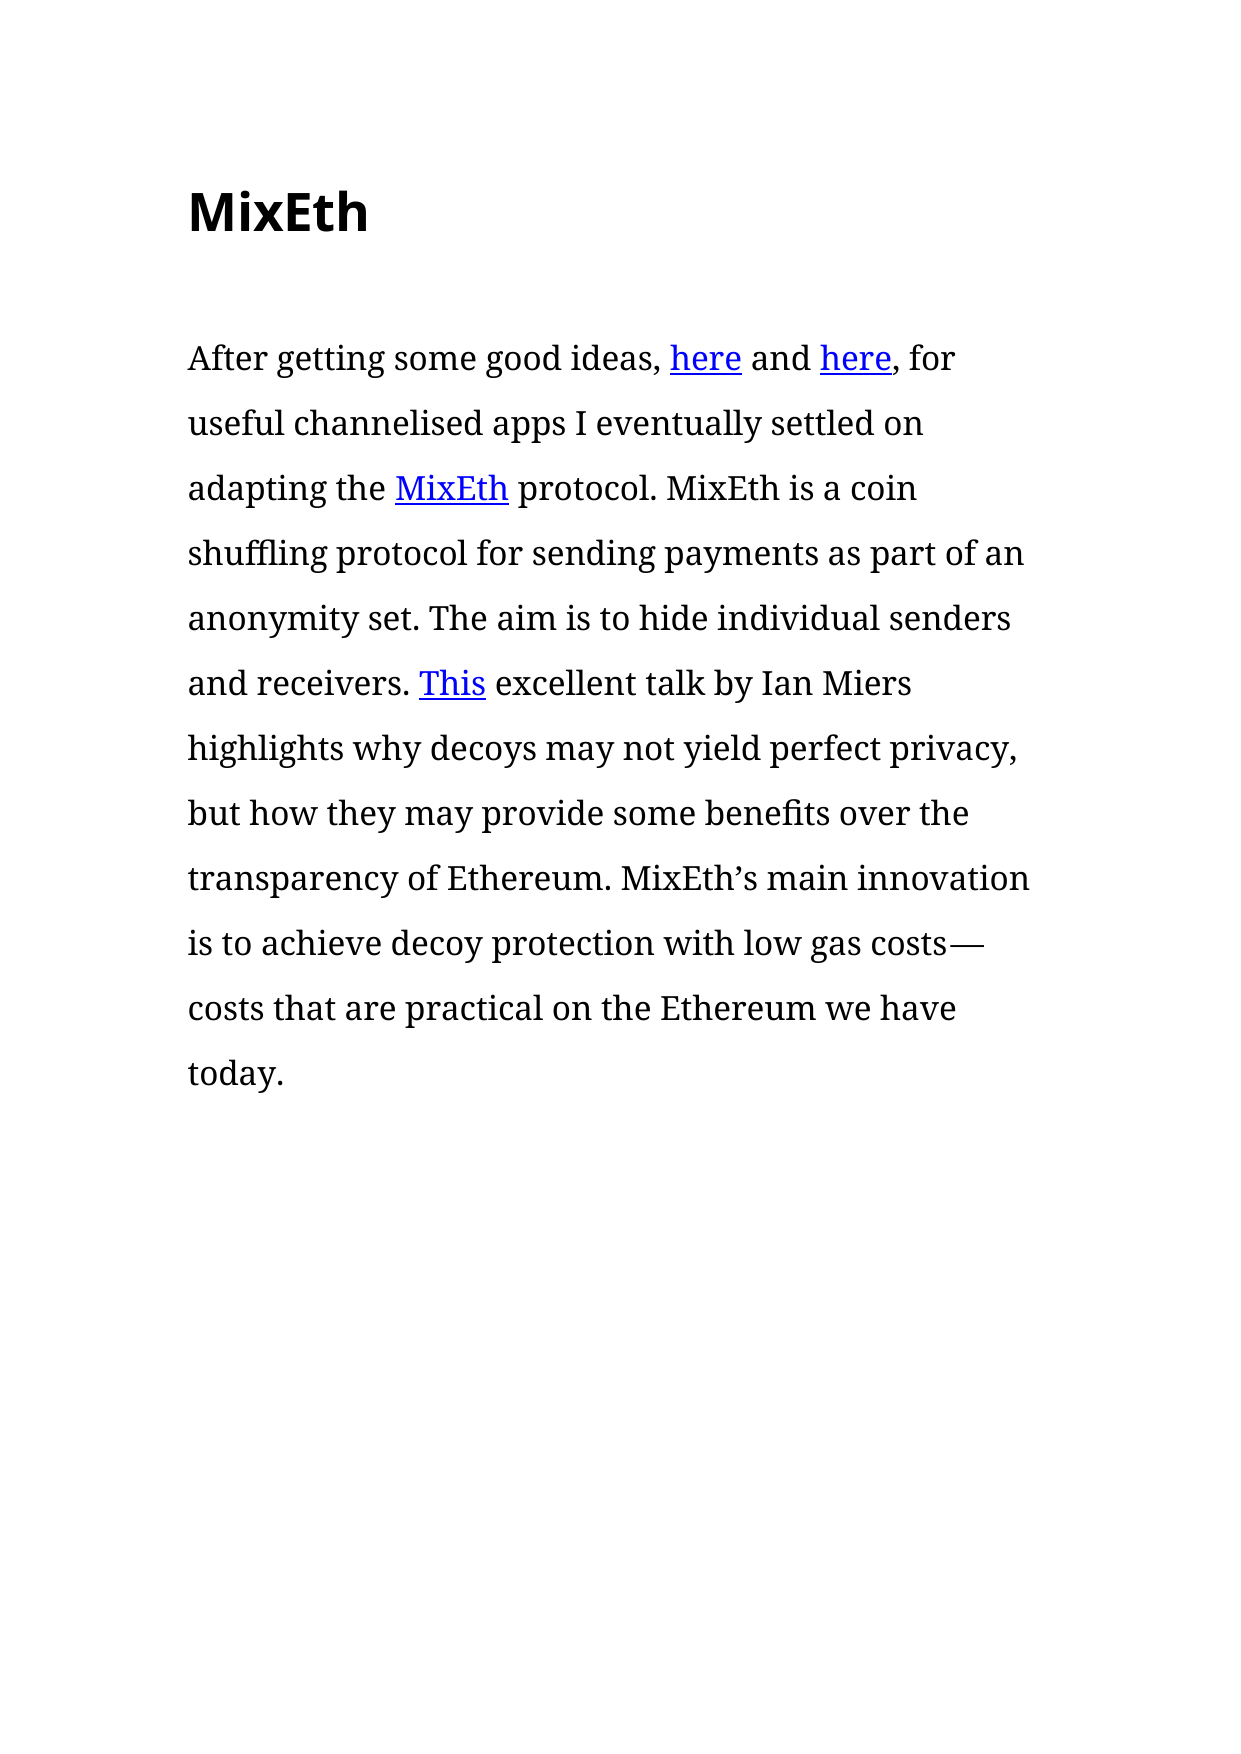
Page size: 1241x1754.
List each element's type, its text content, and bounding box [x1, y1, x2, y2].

subtitle MixEth [187, 162, 1053, 259]
text After getting some good ideas, here and here, for useful channelised apps I eventually settled on adapting the MixEth protocol. MixEth is a coin shuffling protocol for sending payments as part of an anonymity set. The aim is to hide individual senders and receivers. This excellent talk by Ian Miers highlights why decoys may not yield perfect privacy, but how they may provide some benefits over the transparency of Ethereum. MixEth’s main innovation is to achieve decoy protection with low gas costs — costs that are practical on the Ethereum we have today. [187, 325, 1053, 1105]
